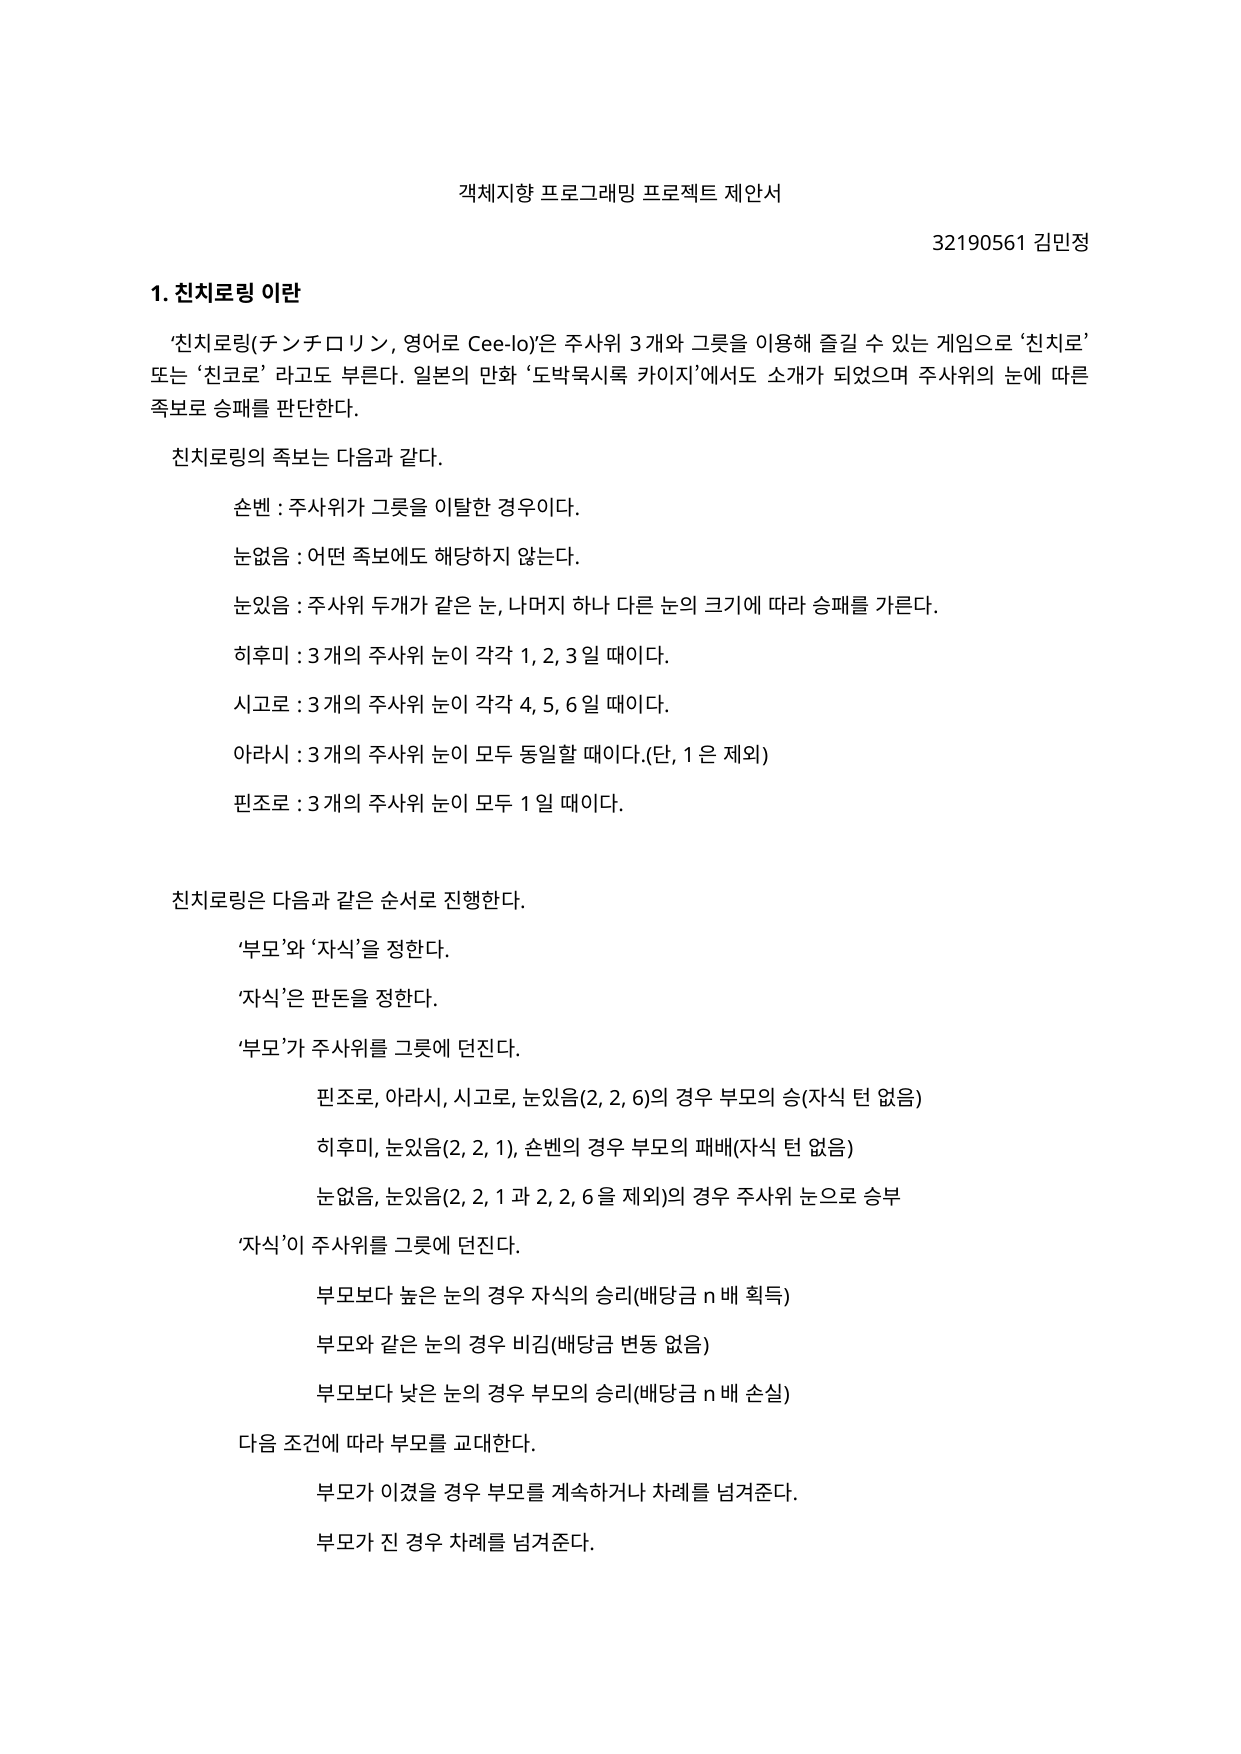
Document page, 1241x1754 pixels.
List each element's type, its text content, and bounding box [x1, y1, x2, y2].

text 부모보다 높은 눈의 경우 자식의 승리(배당금 n배 획득) [150, 1279, 1090, 1309]
text 아라시 : 3개의 주사위 눈이 모두 동일할 때이다.(단, 1은 제외) [150, 738, 1090, 768]
text 다음 조건에 따라 부모를 교대한다. [150, 1427, 1090, 1457]
text 부모가 이겼을 경우 부모를 계속하거나 차례를 넘겨준다. [233, 1476, 1090, 1507]
text ‘자식’은 판돈을 정한다. [150, 983, 1090, 1013]
text ‘부모’와 ‘자식’을 정한다. [150, 933, 1090, 963]
text 32190561 김민정 [150, 226, 1090, 257]
text 부모가 진 경우 차례를 넘겨준다. [233, 1526, 1090, 1556]
text 부모와 같은 눈의 경우 비김(배당금 변동 없음) [150, 1328, 1090, 1358]
text 히후미 : 3개의 주사위 눈이 각각 1, 2, 3일 때이다. [150, 639, 1090, 669]
text 1. 친치로링 이란 [150, 276, 1090, 308]
text 히후미, 눈있음(2, 2, 1), 숀벤의 경우 부모의 패배(자식 턴 없음) [150, 1131, 1090, 1161]
text ‘친치로링(チンチロリン, 영어로 Cee-lo)’은 주사위 3개와 그릇을 이용해 즐길 수 있는 게임으로 ‘친치로’ 또는 ‘친코로’ 라고도 부른다. 일본의 만화 ‘도박묵시록 카이지’에서도 소개가 되었으며 주사위의 눈에 따른 족보로 승패를 판단한다. [150, 327, 1090, 422]
text 눈없음, 눈있음(2, 2, 1과 2, 2, 6을 제외)의 경우 주사위 눈으로 승부 [150, 1180, 1090, 1210]
text 핀조로 : 3개의 주사위 눈이 모두 1일 때이다. [150, 787, 1090, 817]
text ‘자식’이 주사위를 그릇에 던진다. [150, 1229, 1090, 1260]
text 숀벤 : 주사위가 그릇을 이탈한 경우이다. [233, 491, 1090, 521]
text ‘부모’가 주사위를 그릇에 던진다. [150, 1032, 1090, 1062]
text 부모보다 낮은 눈의 경우 부모의 승리(배당금 n배 손실) [150, 1378, 1090, 1408]
text 시고로 : 3개의 주사위 눈이 각각 4, 5, 6일 때이다. [150, 688, 1090, 719]
text 핀조로, 아라시, 시고로, 눈있음(2, 2, 6)의 경우 부모의 승(자식 턴 없음) [150, 1081, 1090, 1112]
text 눈없음 : 어떤 족보에도 해당하지 않는다. [150, 540, 1090, 571]
text 친치로링의 족보는 다음과 같다. [171, 442, 1090, 472]
text 객체지향 프로그래밍 프로젝트 제안서 [150, 177, 1090, 207]
text 눈있음 : 주사위 두개가 같은 눈, 나머지 하나 다른 눈의 크기에 따라 승패를 가른다. [150, 590, 1090, 620]
text 친치로링은 다음과 같은 순서로 진행한다. [171, 884, 1090, 914]
